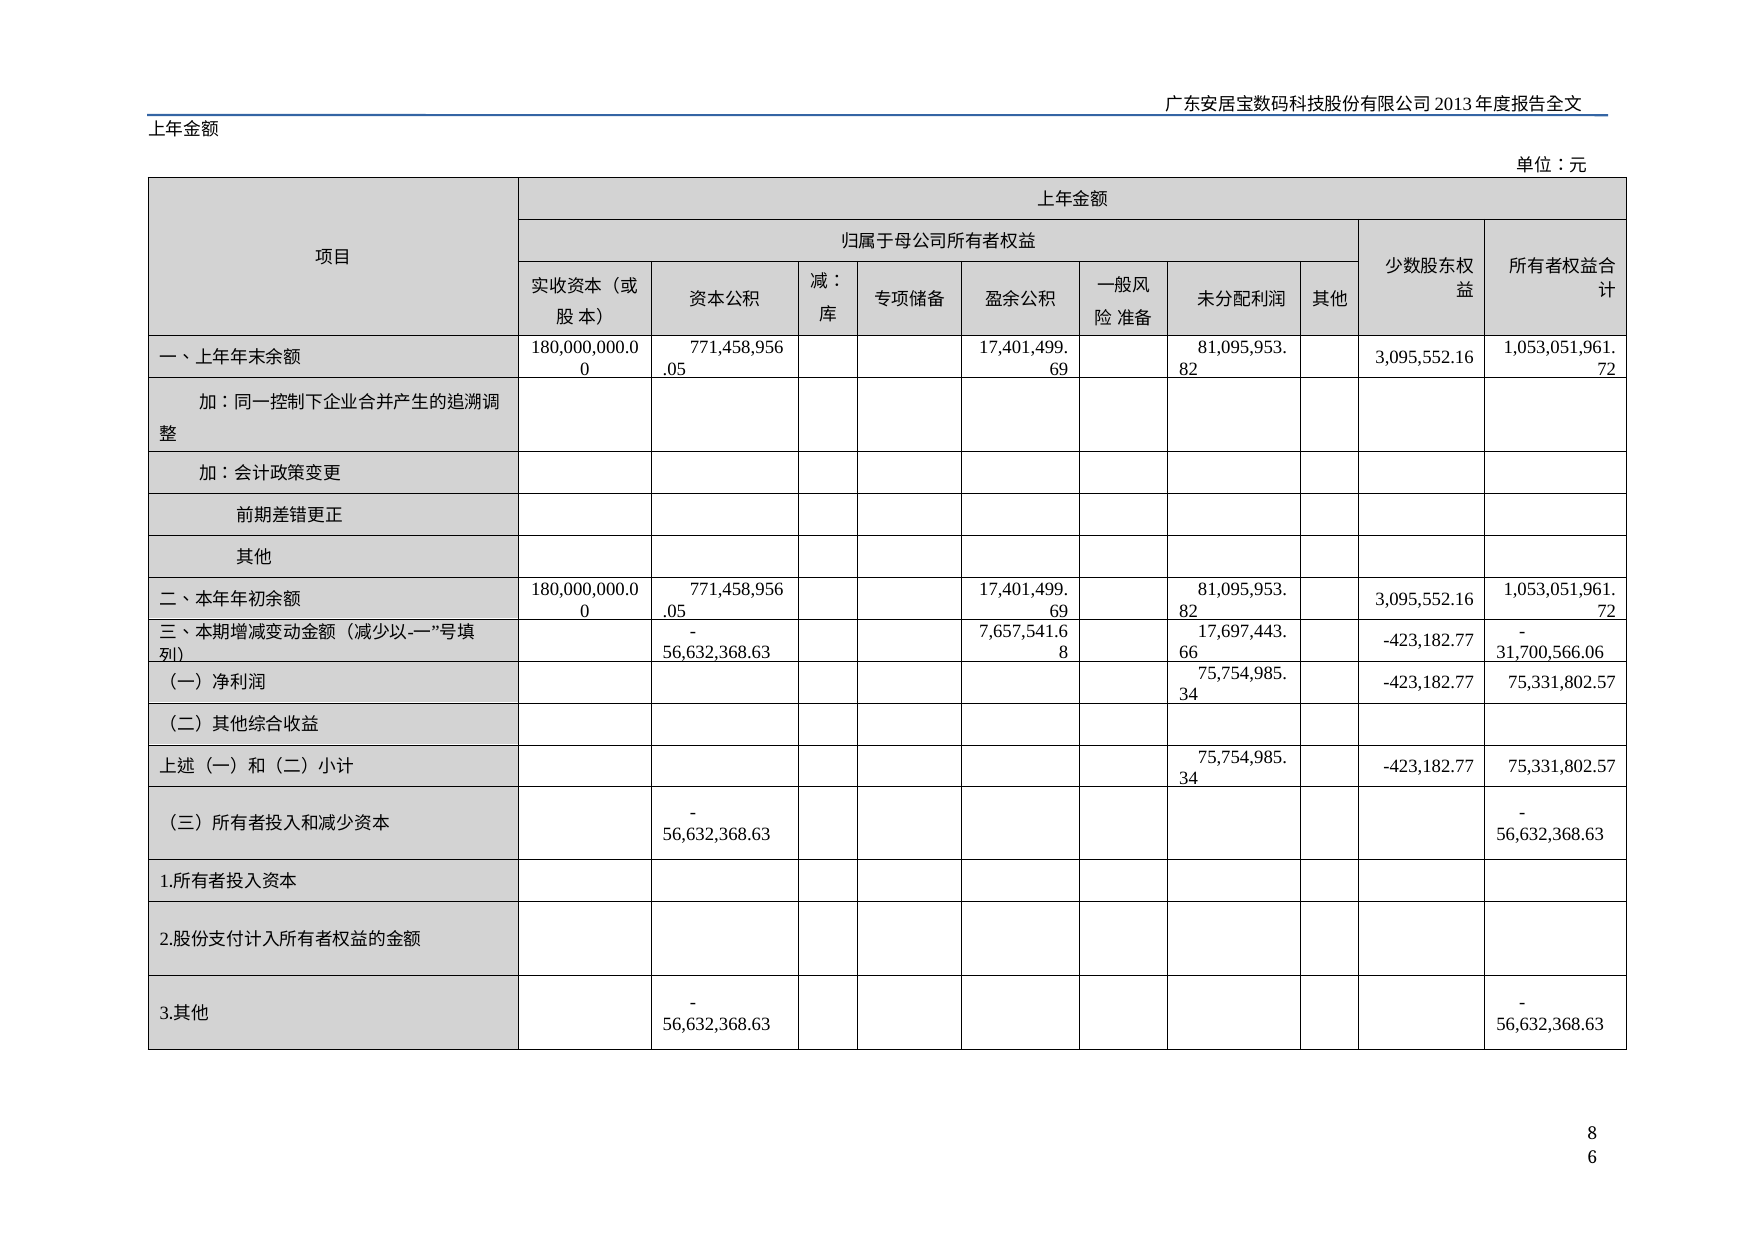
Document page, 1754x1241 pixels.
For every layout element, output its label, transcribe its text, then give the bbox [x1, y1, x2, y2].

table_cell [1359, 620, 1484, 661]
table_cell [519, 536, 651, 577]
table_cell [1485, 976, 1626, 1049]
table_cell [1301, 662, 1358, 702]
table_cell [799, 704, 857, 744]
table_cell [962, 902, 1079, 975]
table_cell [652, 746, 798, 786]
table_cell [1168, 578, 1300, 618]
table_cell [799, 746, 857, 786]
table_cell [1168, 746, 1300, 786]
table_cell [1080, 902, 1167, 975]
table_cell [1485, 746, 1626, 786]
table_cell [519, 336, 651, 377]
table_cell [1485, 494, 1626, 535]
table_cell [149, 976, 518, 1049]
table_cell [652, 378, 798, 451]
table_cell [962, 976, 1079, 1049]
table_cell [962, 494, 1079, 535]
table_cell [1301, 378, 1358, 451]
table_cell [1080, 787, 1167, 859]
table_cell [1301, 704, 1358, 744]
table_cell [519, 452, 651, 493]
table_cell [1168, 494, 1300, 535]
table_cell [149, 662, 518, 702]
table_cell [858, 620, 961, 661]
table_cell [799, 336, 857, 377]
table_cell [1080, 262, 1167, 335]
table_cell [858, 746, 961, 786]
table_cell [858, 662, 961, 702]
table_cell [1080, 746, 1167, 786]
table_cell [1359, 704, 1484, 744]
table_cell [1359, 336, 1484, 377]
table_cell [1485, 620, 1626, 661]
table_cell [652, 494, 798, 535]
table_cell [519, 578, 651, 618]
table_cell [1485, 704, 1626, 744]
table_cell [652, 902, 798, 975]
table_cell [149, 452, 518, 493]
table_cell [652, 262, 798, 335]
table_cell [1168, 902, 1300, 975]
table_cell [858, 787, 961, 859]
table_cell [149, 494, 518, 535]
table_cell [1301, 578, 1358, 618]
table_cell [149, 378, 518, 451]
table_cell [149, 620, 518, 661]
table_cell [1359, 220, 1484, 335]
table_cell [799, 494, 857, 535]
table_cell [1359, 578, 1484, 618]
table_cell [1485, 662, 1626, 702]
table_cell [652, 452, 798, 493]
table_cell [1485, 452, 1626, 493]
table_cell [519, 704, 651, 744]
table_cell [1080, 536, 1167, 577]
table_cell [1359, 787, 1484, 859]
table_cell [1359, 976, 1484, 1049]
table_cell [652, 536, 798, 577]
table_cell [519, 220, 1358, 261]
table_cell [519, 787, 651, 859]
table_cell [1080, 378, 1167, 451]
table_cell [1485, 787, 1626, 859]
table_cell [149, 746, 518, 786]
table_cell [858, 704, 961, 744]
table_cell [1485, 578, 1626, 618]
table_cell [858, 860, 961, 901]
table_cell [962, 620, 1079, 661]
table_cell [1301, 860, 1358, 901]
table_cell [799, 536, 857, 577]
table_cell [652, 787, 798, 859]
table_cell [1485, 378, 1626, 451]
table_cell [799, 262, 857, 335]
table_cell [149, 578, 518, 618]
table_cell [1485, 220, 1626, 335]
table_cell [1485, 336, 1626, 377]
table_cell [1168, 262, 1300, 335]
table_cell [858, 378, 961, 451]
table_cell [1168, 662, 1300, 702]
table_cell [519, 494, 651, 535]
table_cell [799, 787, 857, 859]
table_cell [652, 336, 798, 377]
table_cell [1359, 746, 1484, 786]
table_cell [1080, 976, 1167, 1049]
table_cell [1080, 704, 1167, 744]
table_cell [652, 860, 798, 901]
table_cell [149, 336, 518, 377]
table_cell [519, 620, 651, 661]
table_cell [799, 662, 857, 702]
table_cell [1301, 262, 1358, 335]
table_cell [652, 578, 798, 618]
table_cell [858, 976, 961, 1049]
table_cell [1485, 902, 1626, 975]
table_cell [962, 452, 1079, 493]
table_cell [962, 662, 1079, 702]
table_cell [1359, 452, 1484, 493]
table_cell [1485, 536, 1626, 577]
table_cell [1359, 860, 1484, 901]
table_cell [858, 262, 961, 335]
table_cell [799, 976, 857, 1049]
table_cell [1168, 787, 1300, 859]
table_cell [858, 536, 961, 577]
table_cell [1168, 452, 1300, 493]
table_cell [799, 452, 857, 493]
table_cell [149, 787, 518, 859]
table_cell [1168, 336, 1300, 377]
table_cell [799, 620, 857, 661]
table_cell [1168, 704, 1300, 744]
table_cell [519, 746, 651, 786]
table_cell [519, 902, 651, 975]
text 上年金额 [148, 116, 1627, 140]
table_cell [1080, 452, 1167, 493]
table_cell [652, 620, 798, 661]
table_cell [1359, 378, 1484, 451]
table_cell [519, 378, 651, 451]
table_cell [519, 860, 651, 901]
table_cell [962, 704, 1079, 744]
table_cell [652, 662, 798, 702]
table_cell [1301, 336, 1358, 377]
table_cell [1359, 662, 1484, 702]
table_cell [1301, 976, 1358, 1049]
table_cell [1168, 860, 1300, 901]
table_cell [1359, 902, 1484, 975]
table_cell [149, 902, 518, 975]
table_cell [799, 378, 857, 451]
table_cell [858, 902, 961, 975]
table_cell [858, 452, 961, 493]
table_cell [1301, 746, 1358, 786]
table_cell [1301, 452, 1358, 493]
text 单位：元 [1516, 153, 1627, 177]
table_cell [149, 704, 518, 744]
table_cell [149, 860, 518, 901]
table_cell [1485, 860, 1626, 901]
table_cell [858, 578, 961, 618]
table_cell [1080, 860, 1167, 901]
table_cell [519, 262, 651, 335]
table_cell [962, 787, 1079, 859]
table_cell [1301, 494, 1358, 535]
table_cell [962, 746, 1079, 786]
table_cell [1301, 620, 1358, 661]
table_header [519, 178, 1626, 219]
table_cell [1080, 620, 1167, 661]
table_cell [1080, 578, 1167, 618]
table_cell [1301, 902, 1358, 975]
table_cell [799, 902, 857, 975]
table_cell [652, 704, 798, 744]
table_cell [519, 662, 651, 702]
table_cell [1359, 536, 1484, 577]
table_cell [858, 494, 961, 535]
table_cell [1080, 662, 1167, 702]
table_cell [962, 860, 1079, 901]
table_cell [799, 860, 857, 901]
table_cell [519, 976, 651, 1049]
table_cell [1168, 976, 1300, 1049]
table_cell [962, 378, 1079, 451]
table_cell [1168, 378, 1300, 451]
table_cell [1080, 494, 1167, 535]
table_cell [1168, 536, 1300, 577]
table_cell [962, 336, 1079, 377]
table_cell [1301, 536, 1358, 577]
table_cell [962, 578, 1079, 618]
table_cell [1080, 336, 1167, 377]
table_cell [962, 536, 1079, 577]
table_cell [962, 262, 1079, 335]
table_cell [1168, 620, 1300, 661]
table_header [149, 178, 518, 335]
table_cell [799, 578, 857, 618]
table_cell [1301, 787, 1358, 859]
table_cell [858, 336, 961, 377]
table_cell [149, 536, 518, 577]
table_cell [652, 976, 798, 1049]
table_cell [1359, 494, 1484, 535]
